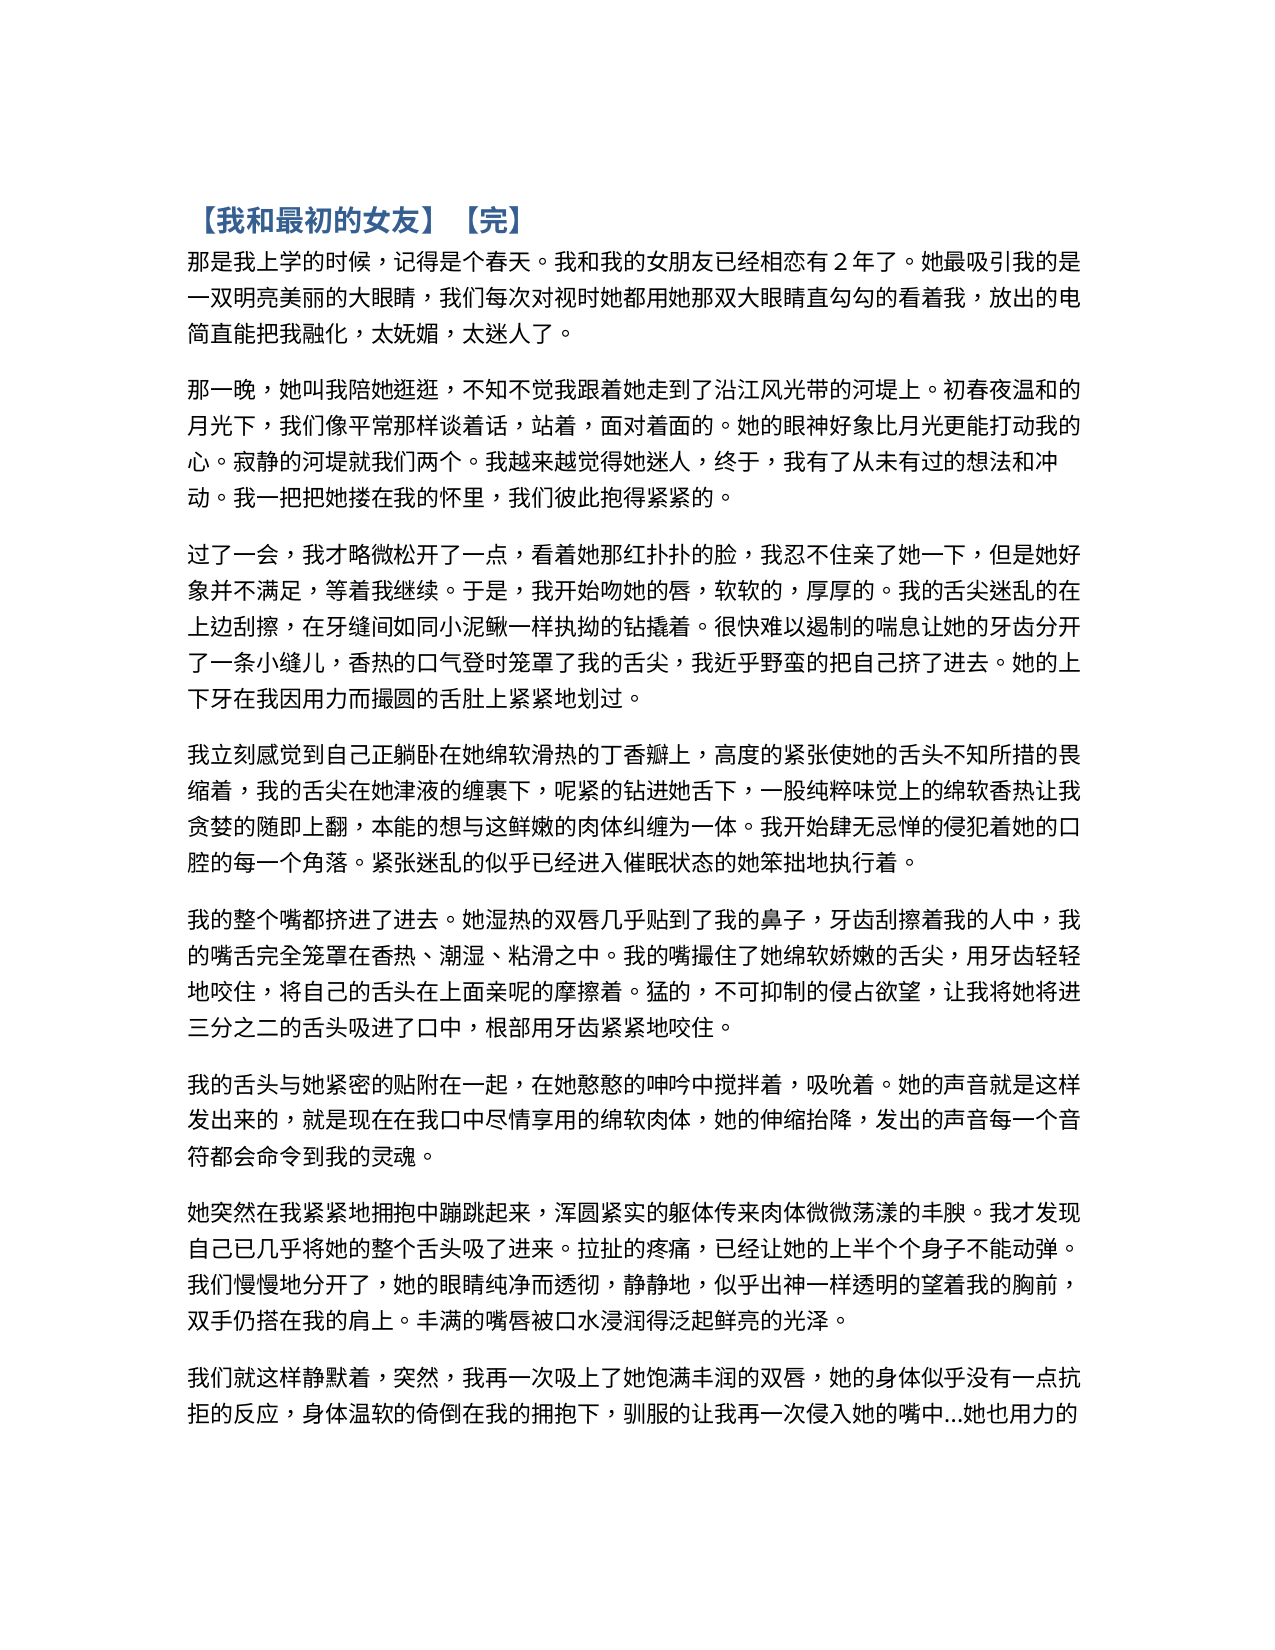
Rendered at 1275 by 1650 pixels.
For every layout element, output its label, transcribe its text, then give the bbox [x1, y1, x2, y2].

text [187, 1362, 1087, 1429]
text 她突然在我紧紧地拥抱中蹦跳起来，浑圆紧实的躯体传来肉体微微荡漾的丰腴。我才发现自己已几乎将她的整个舌头吸了进来。拉扯的疼痛，已经让她的上半个个身子不能动弹。我们慢慢地分开了，她的眼睛纯净而透彻，静静地，似乎出神一样透明的望着我的胸前，双手仍搭在我的肩上。丰满的嘴唇被口水浸润得泛起鲜亮的光泽。 [187, 1197, 1087, 1336]
text 我的舌头与她紧密的贴附在一起，在她憨憨的呻吟中搅拌着，吸吮着。她的声音就是这样发出来的，就是现在在我口中尽情享用的绵软肉体，她的伸缩抬降，发出的声音每一个音符都会命令到我的灵魂。 [187, 1068, 1087, 1172]
text 我立刻感觉到自己正躺卧在她绵软滑热的丁香瓣上，高度的紧张使她的舌头不知所措的畏缩着，我的舌尖在她津液的缠裹下，呢紧的钻进她舌下，一股纯粹味觉上的绵软香热让我贪婪的随即上翻，本能的想与这鲜嫩的肉体纠缠为一体。我开始肆无忌惮的侵犯着她的口腔的每一个角落。紧张迷乱的似乎已经进入催眠状态的她笨拙地执行着。 [187, 739, 1087, 878]
subtitle 【我和最初的女友】【完】 [187, 200, 1087, 240]
text 我的整个嘴都挤进了进去。她湿热的双唇几乎贴到了我的鼻子，牙齿刮擦着我的人中，我的嘴舌完全笼罩在香热、潮湿、粘滑之中。我的嘴撮住了她绵软娇嫩的舌尖，用牙齿轻轻地咬住，将自己的舌头在上面亲呢的摩擦着。猛的，不可抑制的侵占欲望，让我将她将进三分之二的舌头吸进了口中，根部用牙齿紧紧地咬住。 [187, 904, 1087, 1043]
text 那一晚，她叫我陪她逛逛，不知不觉我跟着她走到了沿江风光带的河堤上。初春夜温和的月光下，我们像平常那样谈着话，站着，面对着面的。她的眼神好象比月光更能打动我的心。寂静的河堤就我们两个。我越来越觉得她迷人，终于，我有了从未有过的想法和冲动。我一把把她搂在我的怀里，我们彼此抱得紧紧的。 [187, 374, 1087, 513]
text 那是我上学的时候，记得是个春天。我和我的女朋友已经相恋有２年了。她最吸引我的是一双明亮美丽的大眼睛，我们每次对视时她都用她那双大眼睛直勾勾的看着我，放出的电简直能把我融化，太妩媚，太迷人了。 [187, 246, 1087, 349]
text 过了一会，我才略微松开了一点，看着她那红扑扑的脸，我忍不住亲了她一下，但是她好象并不满足，等着我继续。于是，我开始吻她的唇，软软的，厚厚的。我的舌尖迷乱的在上边刮擦，在牙缝间如同小泥鳅一样执拗的钻撬着。很快难以遏制的喘息让她的牙齿分开了一条小缝儿，香热的口气登时笼罩了我的舌尖，我近乎野蛮的把自己挤了进去。她的上下牙在我因用力而撮圆的舌肚上紧紧地划过。 [187, 539, 1087, 714]
